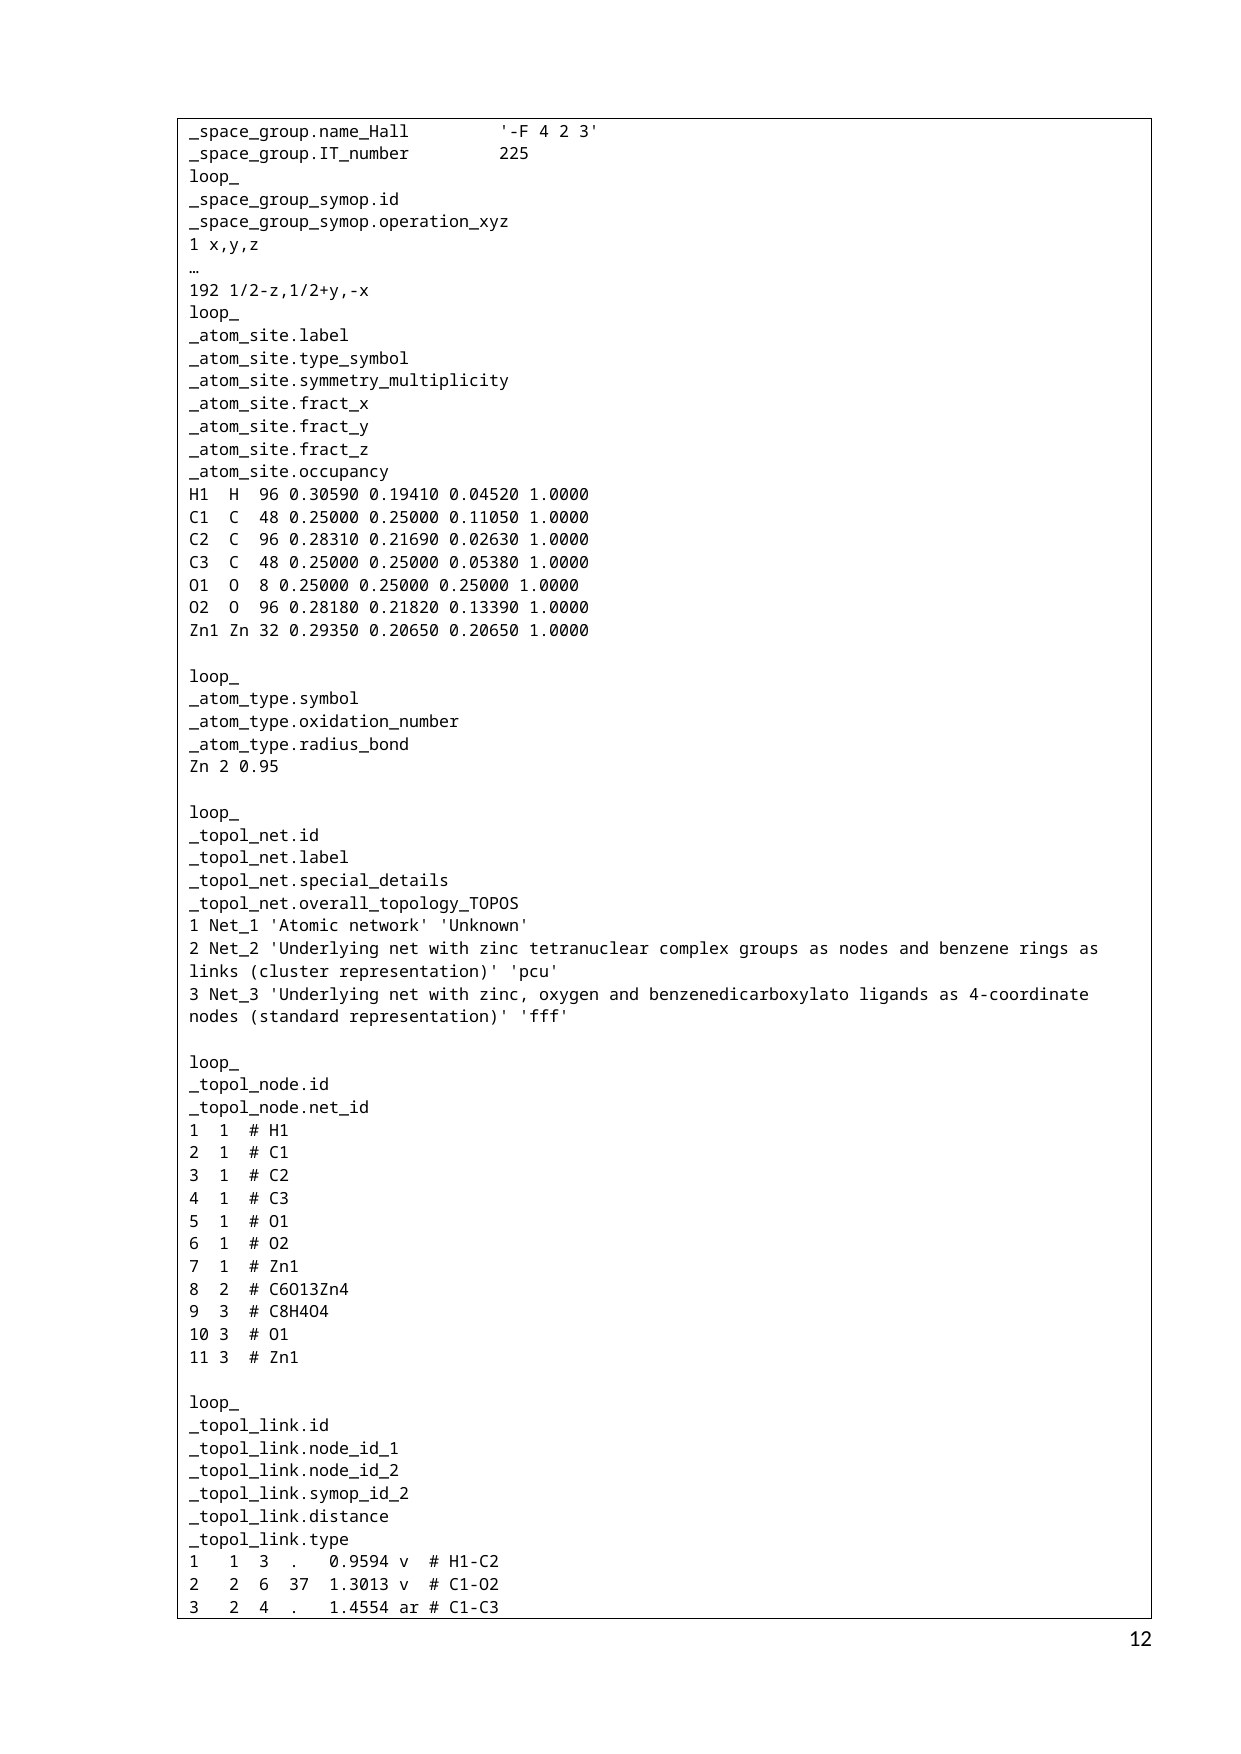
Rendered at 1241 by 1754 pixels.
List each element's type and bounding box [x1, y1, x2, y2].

table_header [178, 119, 1151, 1618]
